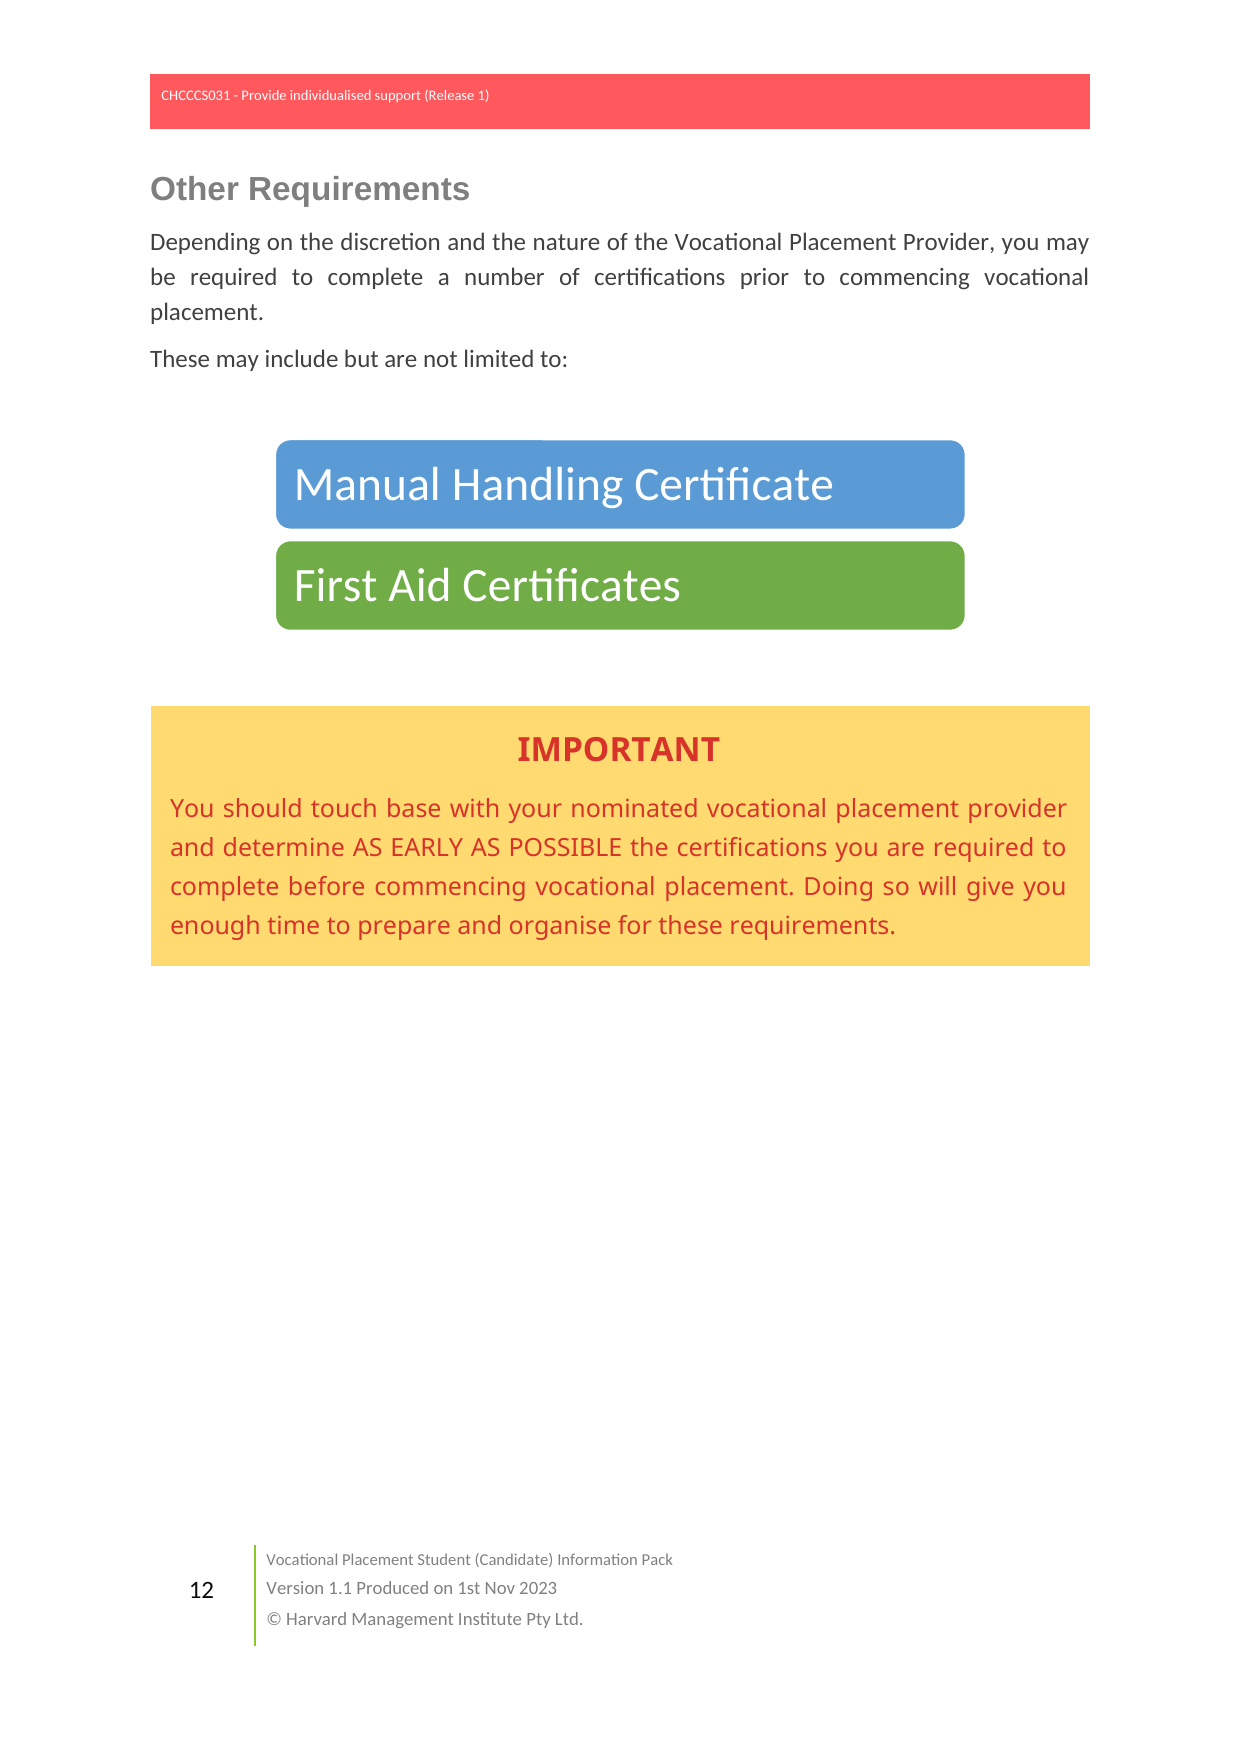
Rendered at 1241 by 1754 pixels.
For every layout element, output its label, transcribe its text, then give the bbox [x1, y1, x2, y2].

text These may include but are not limited to: [150, 343, 1090, 374]
text Depending on the discretion and the nature of the Vocational Placement Provider, you may be required to complete a number of certifications prior to commencing vocational placement. [150, 226, 1090, 327]
table_header IMPORTANT You should touch base with your nominated vocational placement provider and determine AS EARLY AS POSSIBLE the certifications you are required to complete before commencing vocational placement. Doing so will give you enough time to prepare and organise for these requirements. [151, 706, 1090, 966]
subtitle Other Requirements [150, 169, 1090, 208]
